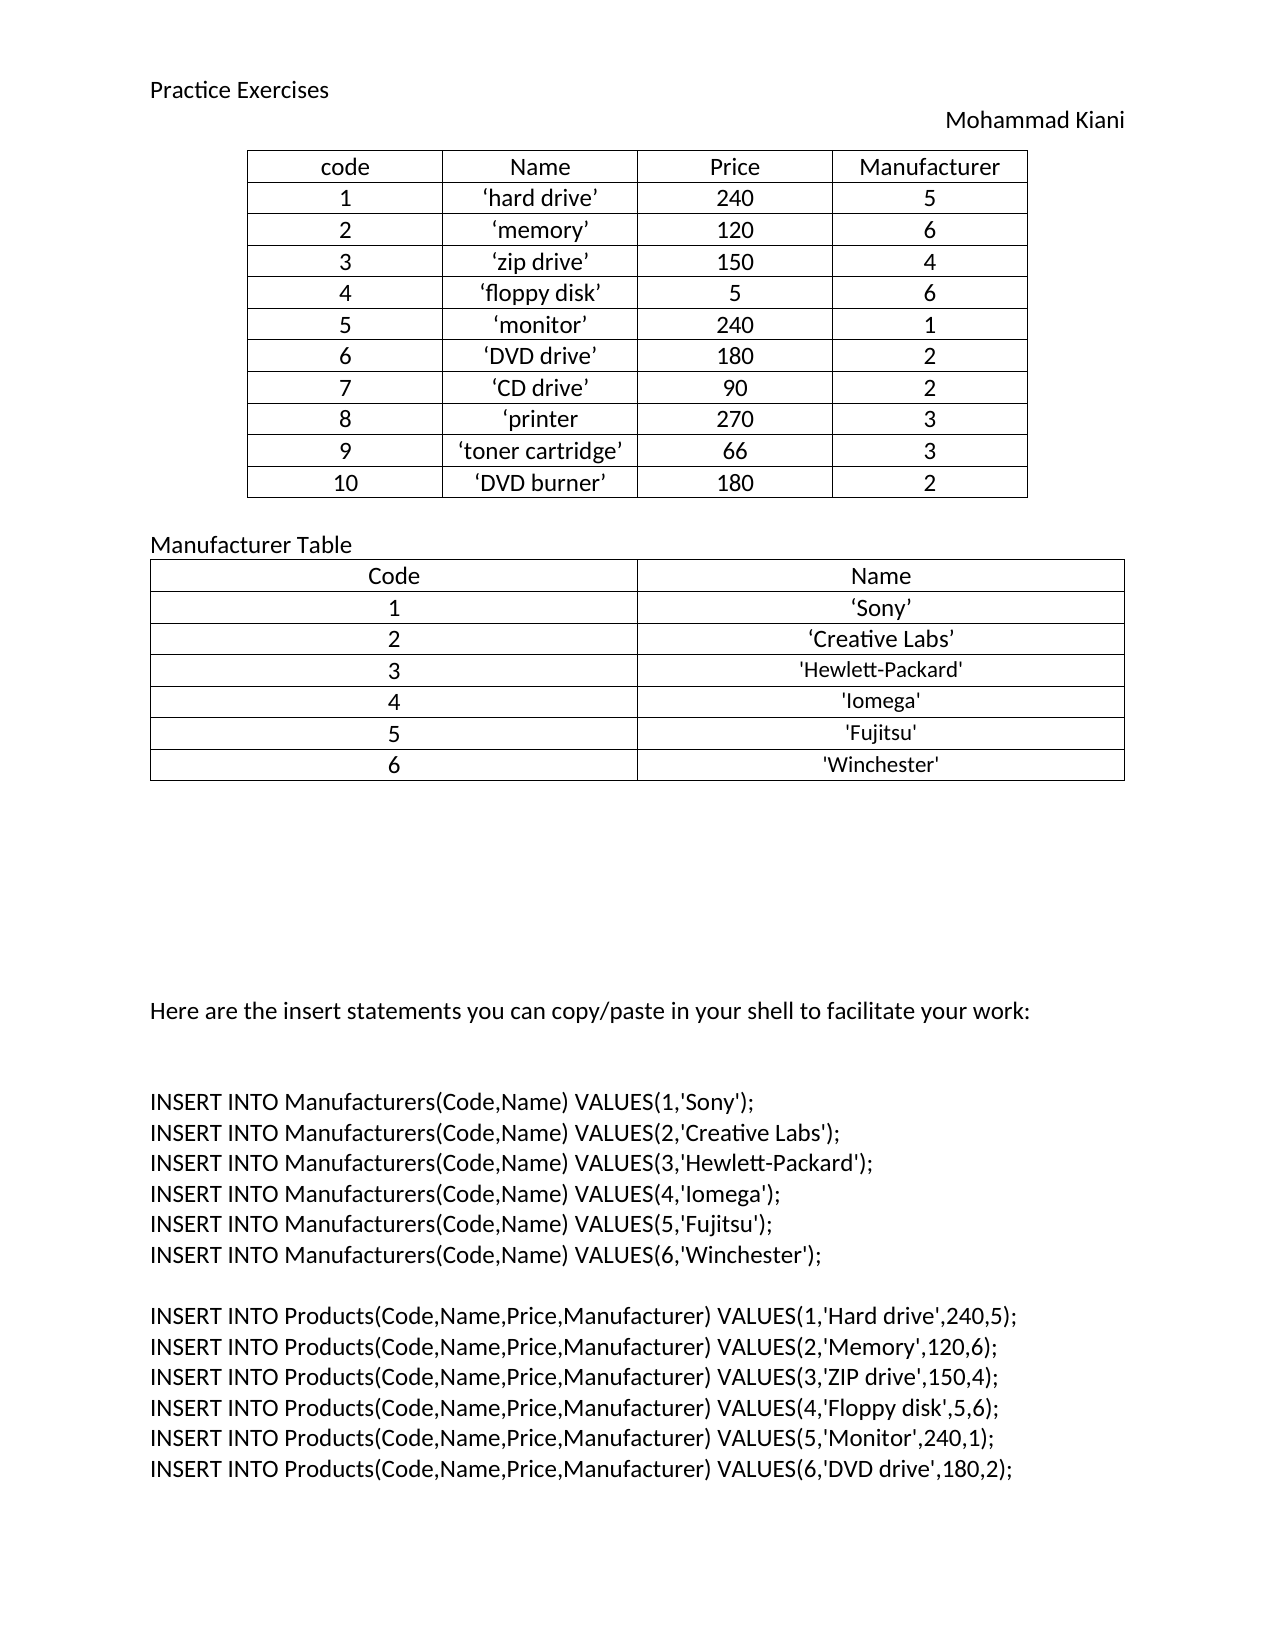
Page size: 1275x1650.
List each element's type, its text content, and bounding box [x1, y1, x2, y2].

table_cell 240 [638, 183, 832, 213]
table_cell 2 [151, 624, 637, 654]
text INSERT INTO Manufacturers(Code,Name) VALUES(6,'Winchester'); [150, 1239, 1125, 1269]
table_header Name [638, 560, 1124, 591]
table_cell ‘zip drive’ [443, 246, 637, 276]
text INSERT INTO Manufacturers(Code,Name) VALUES(2,'Creative Labs'); [150, 1117, 1125, 1147]
text INSERT INTO Manufacturers(Code,Name) VALUES(3,'Hewlett-Packard'); [150, 1147, 1125, 1178]
table_cell 1 [151, 592, 637, 622]
table_cell ‘DVD drive’ [443, 340, 637, 371]
table_cell 4 [248, 277, 442, 308]
table_cell 7 [248, 372, 442, 402]
table_header Manufacturer [833, 151, 1027, 182]
table_cell 10 [248, 467, 442, 497]
table_cell 2 [833, 467, 1027, 497]
table_cell 4 [833, 246, 1027, 276]
text Manufacturer Table [150, 529, 1125, 559]
table_cell ‘floppy disk’ [443, 277, 637, 308]
table_cell 5 [638, 277, 832, 308]
table_cell 'Iomega' [638, 687, 1124, 717]
table_cell ‘memory’ [443, 214, 637, 245]
table_header code [248, 151, 442, 182]
table_cell 2 [833, 340, 1027, 371]
table_header Price [638, 151, 832, 182]
table_cell 6 [248, 340, 442, 371]
text INSERT INTO Manufacturers(Code,Name) VALUES(1,'Sony'); [150, 1086, 1125, 1117]
text INSERT INTO Manufacturers(Code,Name) VALUES(4,'Iomega'); [150, 1178, 1125, 1208]
text INSERT INTO Products(Code,Name,Price,Manufacturer) VALUES(2,'Memory',120,6); [150, 1331, 1125, 1361]
table_cell 5 [833, 183, 1027, 213]
table_cell 2 [833, 372, 1027, 402]
table_cell 'Fujitsu' [638, 718, 1124, 749]
table_cell ‘Sony’ [638, 592, 1124, 622]
table_cell 3 [833, 404, 1027, 434]
table_cell 3 [151, 655, 637, 686]
table_cell 240 [638, 309, 832, 339]
table_cell 150 [638, 246, 832, 276]
table_header Code [151, 560, 637, 591]
table_cell ‘CD drive’ [443, 372, 637, 402]
table_cell 90 [638, 372, 832, 402]
table_cell 6 [833, 277, 1027, 308]
table_cell ‘printer [443, 404, 637, 434]
table_cell 4 [151, 687, 637, 717]
table_cell 1 [833, 309, 1027, 339]
table_cell 66 [638, 435, 832, 466]
table_cell 6 [833, 214, 1027, 245]
table_cell 6 [151, 750, 637, 780]
text INSERT INTO Products(Code,Name,Price,Manufacturer) VALUES(6,'DVD drive',180,2); [150, 1453, 1125, 1483]
table_cell ‘Creative Labs’ [638, 624, 1124, 654]
table_cell 5 [151, 718, 637, 749]
table_cell ‘hard drive’ [443, 183, 637, 213]
text INSERT INTO Products(Code,Name,Price,Manufacturer) VALUES(5,'Monitor',240,1); [150, 1422, 1125, 1453]
table_cell 1 [248, 183, 442, 213]
table_cell 180 [638, 340, 832, 371]
table_cell ‘monitor’ [443, 309, 637, 339]
table_header Name [443, 151, 637, 182]
table_cell 'Hewlett-Packard' [638, 655, 1124, 686]
table_cell 3 [833, 435, 1027, 466]
text INSERT INTO Products(Code,Name,Price,Manufacturer) VALUES(1,'Hard drive',240,5); [150, 1300, 1125, 1331]
table_cell ‘DVD burner’ [443, 467, 637, 497]
table_cell 180 [638, 467, 832, 497]
table_cell 9 [248, 435, 442, 466]
table_cell 270 [638, 404, 832, 434]
table_cell ‘toner cartridge’ [443, 435, 637, 466]
text INSERT INTO Products(Code,Name,Price,Manufacturer) VALUES(4,'Floppy disk',5,6); [150, 1392, 1125, 1422]
table_cell 120 [638, 214, 832, 245]
table_cell 2 [248, 214, 442, 245]
table_cell 'Winchester' [638, 750, 1124, 780]
text INSERT INTO Manufacturers(Code,Name) VALUES(5,'Fujitsu'); [150, 1208, 1125, 1239]
table_cell 8 [248, 404, 442, 434]
text INSERT INTO Products(Code,Name,Price,Manufacturer) VALUES(3,'ZIP drive',150,4); [150, 1361, 1125, 1392]
table_cell 3 [248, 246, 442, 276]
table_cell 5 [248, 309, 442, 339]
text Here are the insert statements you can copy/paste in your shell to facilitate your work: [150, 995, 1125, 1025]
